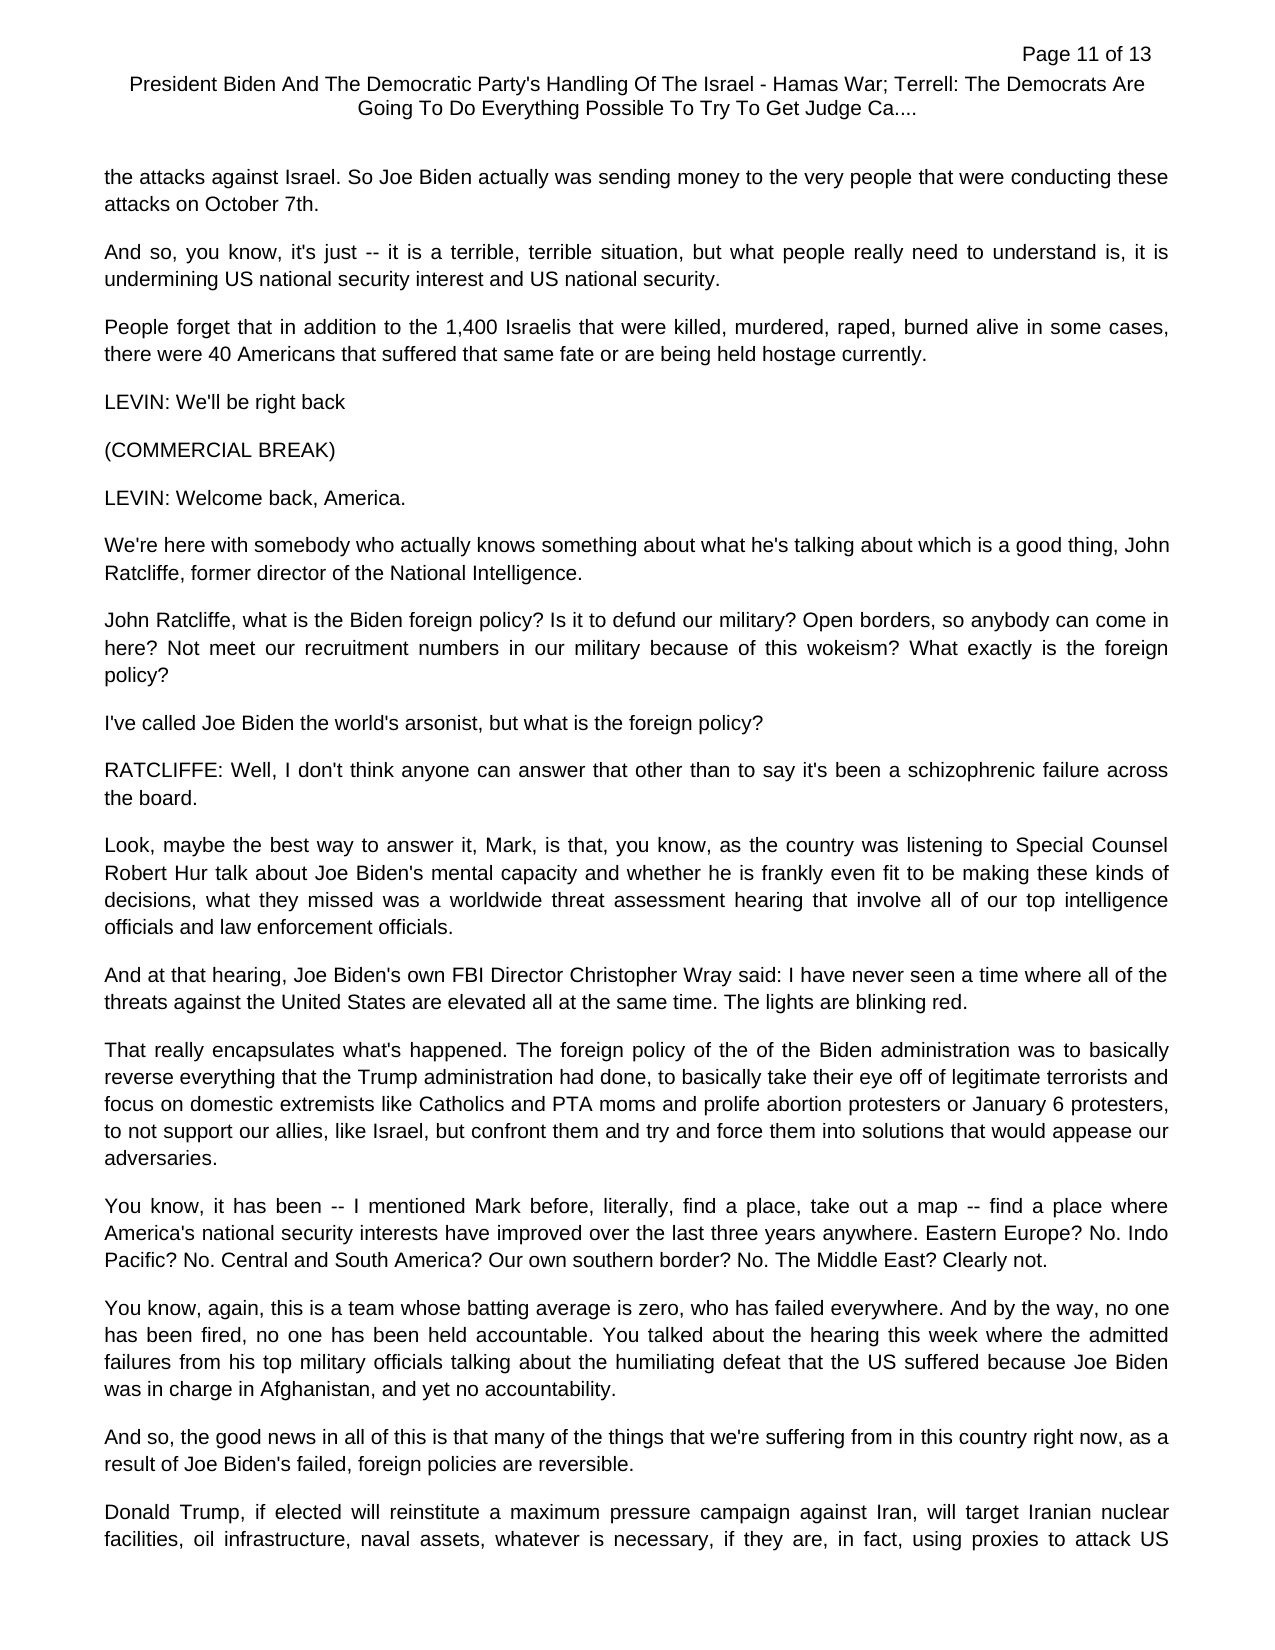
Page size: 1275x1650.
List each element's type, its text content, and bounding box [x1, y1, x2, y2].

text RATCLIFFE: Well, I don't think anyone can answer that other than to say it's been a schizophrenic failure across the board. [104, 755, 1171, 809]
text Look, maybe the best way to answer it, Mark, is that, you know, as the country was listening to Special Counsel Robert Hur talk about Joe Biden's mental capacity and whether he is frankly even fit to be making these kinds of decisions, what they missed was a worldwide threat assessment hearing that involve all of our top intelligence officials and law enforcement officials. [104, 830, 1171, 938]
text John Ratcliffe, what is the Biden foreign policy? Is it to defund our military? Open borders, so anybody can come in here? Not meet our recruitment numbers in our military because of this wokeism? What exactly is the foreign policy? [104, 605, 1171, 686]
text You know, again, this is a team whose batting average is zero, who has failed everywhere. And by the way, no one has been fired, no one has been held accountable. You talked about the hearing this week where the admitted failures from his top military officials talking about the humiliating defeat that the US suffered because Joe Biden was in charge in Afghanistan, and yet no accountability. [104, 1293, 1171, 1401]
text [104, 161, 1171, 216]
text LEVIN: Welcome back, America. [104, 482, 1171, 509]
text LEVIN: We'll be right back [104, 386, 1171, 413]
text And at that hearing, Joe Biden's own FBI Director Christopher Wray said: I have never seen a time where all of the threats against the United States are elevated all at the same time. The lights are blinking red. [104, 959, 1171, 1013]
text You know, it has been -- I mentioned Mark before, literally, find a place, take out a map -- find a place where America's national security interests have improved over the last three years anywhere. Eastern Europe? No. Indo Pacific? No. Central and South America? Our own southern border? No. The Middle East? Clearly not. [104, 1191, 1171, 1272]
text And so, the good news in all of this is that many of the things that we're suffering from in this country right now, as a result of Joe Biden's failed, foreign policies are reversible. [104, 1422, 1171, 1476]
text People forget that in addition to the 1,400 Israelis that were killed, murdered, raped, burned alive in some cases, there were 40 Americans that suffered that same fate or are being held hostage currently. [104, 311, 1171, 366]
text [104, 1497, 1171, 1551]
text And so, you know, it's just -- it is a terrible, terrible situation, but what people really need to understand is, it is undermining US national security interest and US national security. [104, 236, 1171, 291]
text (COMMERCIAL BREAK) [104, 434, 1171, 461]
text I've called Joe Biden the world's arsonist, but what is the foreign policy? [104, 707, 1171, 734]
text That really encapsulates what's happened. The foreign policy of the of the Biden administration was to basically reverse everything that the Trump administration had done, to basically take their eye off of legitimate terrorists and focus on domestic extremists like Catholics and PTA moms and prolife abortion protesters or January 6 protesters, to not support our allies, like Israel, but confront them and try and force them into solutions that would appease our adversaries. [104, 1034, 1171, 1170]
text We're here with somebody who actually knows something about what he's talking about which is a good thing, John Ratcliffe, former director of the National Intelligence. [104, 530, 1171, 584]
